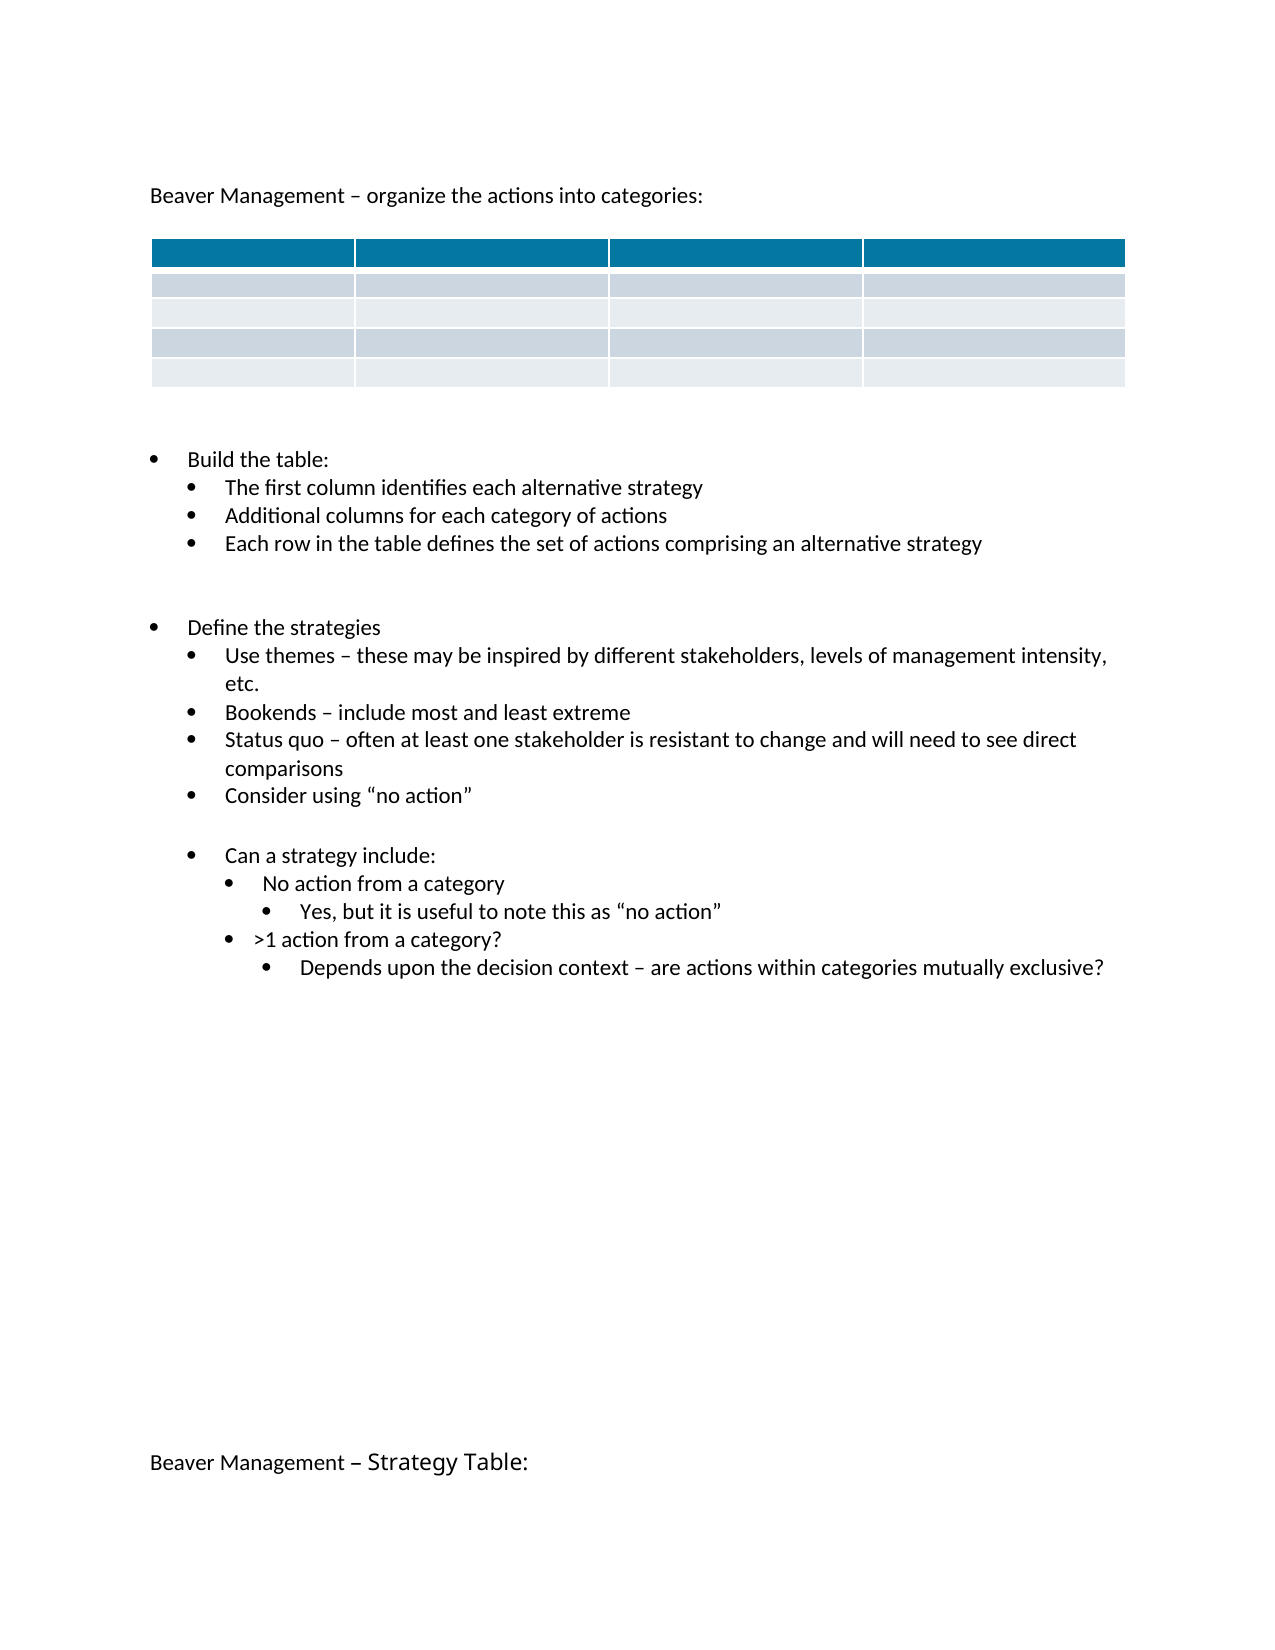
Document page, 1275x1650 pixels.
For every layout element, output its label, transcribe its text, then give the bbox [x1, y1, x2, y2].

table_cell [152, 299, 354, 327]
table_cell [610, 329, 862, 357]
list Use themes – these may be inspired by different stakeholders, levels of management intensity, etc. [187, 642, 1125, 698]
table_cell [356, 329, 608, 357]
table_cell [610, 274, 862, 297]
table_cell [864, 299, 1125, 327]
list Bookends – include most and least extreme [187, 698, 1125, 726]
list Define the strategies [150, 613, 1125, 642]
table_cell [610, 359, 862, 387]
list >1 action from a category? [225, 925, 1125, 953]
list Additional columns for each category of actions [187, 501, 1125, 529]
table_header [152, 239, 354, 267]
table_cell [152, 329, 354, 357]
table_cell [864, 359, 1125, 387]
list Build the table: [150, 445, 1125, 473]
table_header [356, 239, 608, 267]
list Can a strategy include: [187, 841, 1125, 869]
list No action from a category [225, 869, 1125, 897]
table_cell [356, 359, 608, 387]
table_cell [356, 299, 608, 327]
list Consider using “no action” [187, 782, 1125, 810]
table_cell [356, 274, 608, 297]
text Beaver Management – organize the actions into categories: [150, 181, 1125, 209]
table_cell [152, 359, 354, 387]
list Depends upon the decision context – are actions within categories mutually exclusive? [262, 953, 1125, 981]
table_cell [152, 274, 354, 297]
list Yes, but it is useful to note this as “no action” [262, 897, 1125, 925]
text Beaver Management – Strategy Table: [150, 1446, 1125, 1478]
list The first column identifies each alternative strategy [187, 473, 1125, 501]
table_header [864, 239, 1125, 267]
list Each row in the table defines the set of actions comprising an alternative strategy [187, 529, 1125, 557]
list Status quo – often at least one stakeholder is resistant to change and will need to see direct comparisons [187, 726, 1125, 782]
table_cell [610, 299, 862, 327]
table_header [610, 239, 862, 267]
table_cell [864, 274, 1125, 297]
table_cell [864, 329, 1125, 357]
